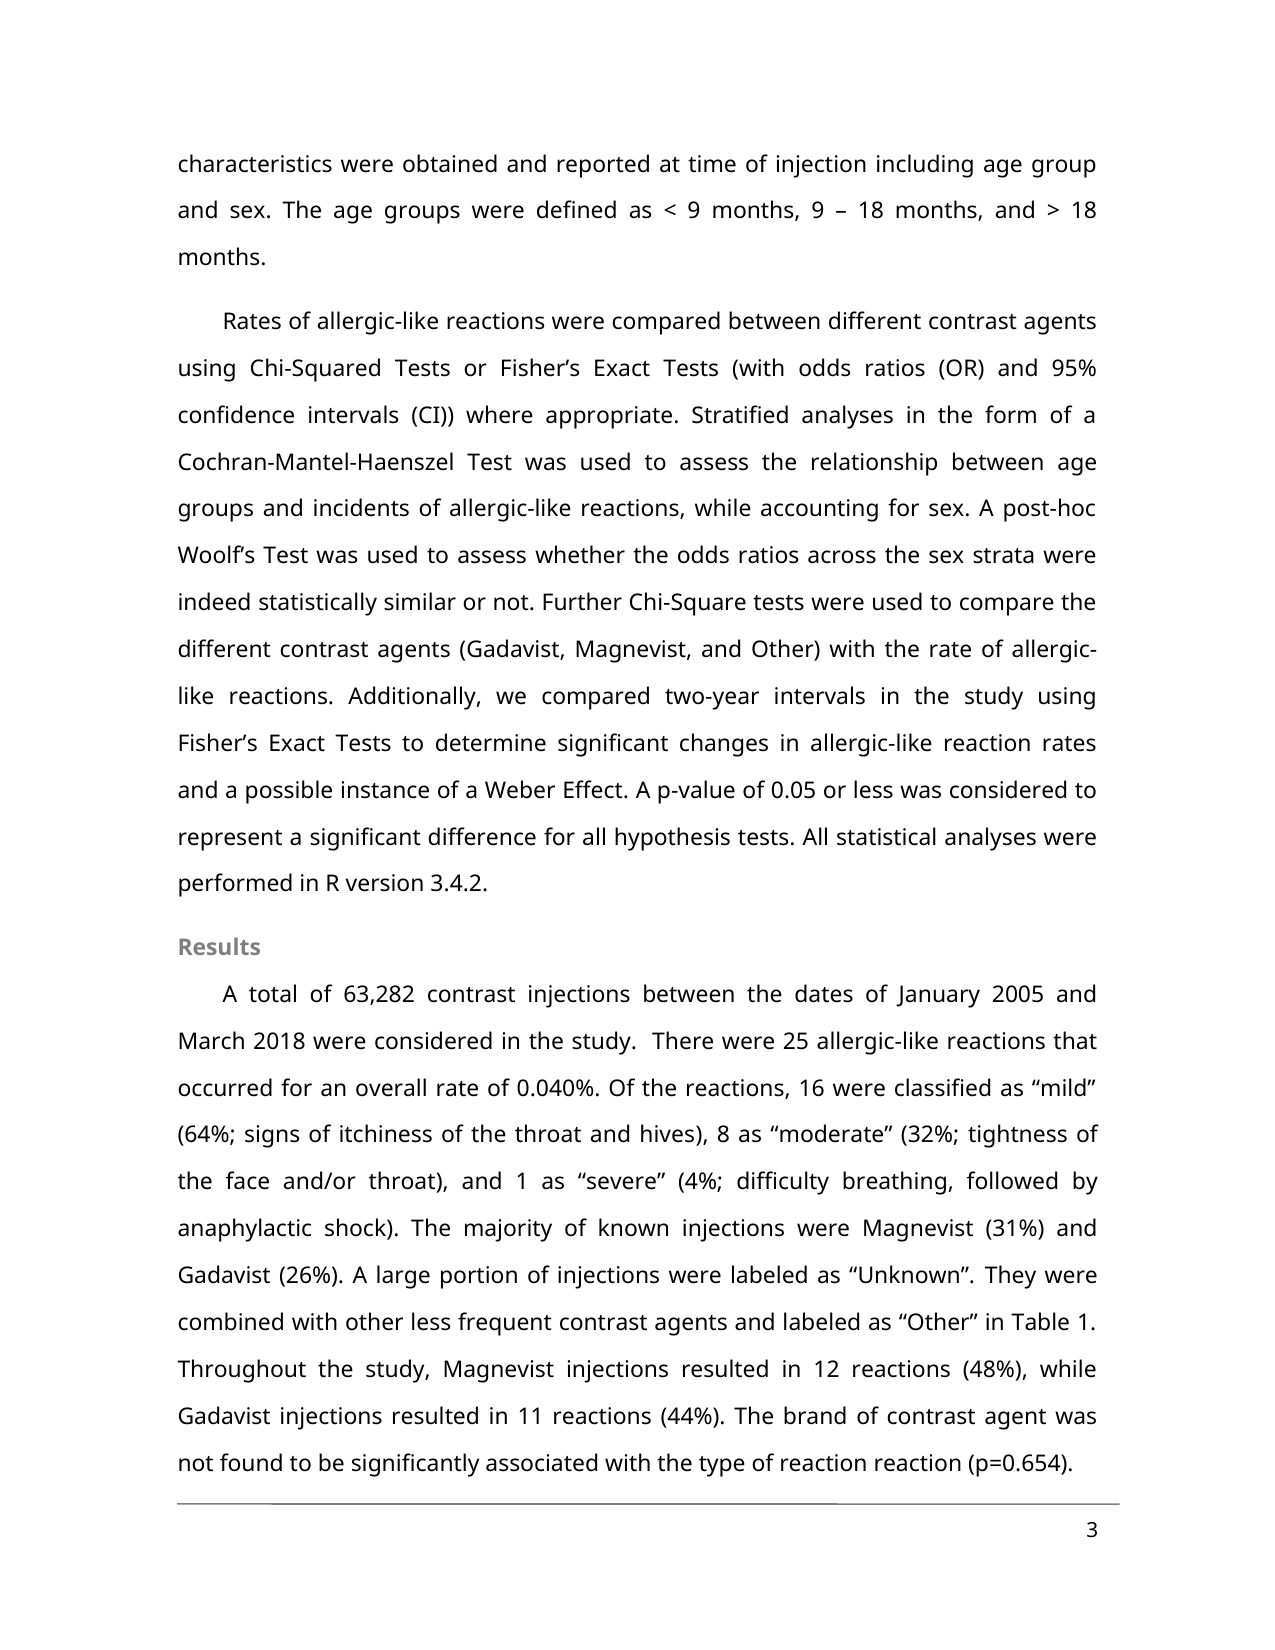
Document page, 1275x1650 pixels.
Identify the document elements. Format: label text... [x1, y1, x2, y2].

text Rates of allergic-like reactions were compared between different contrast agents using Chi-Squared Tests or Fisher’s Exact Tests (with odds ratios (OR) and 95% confidence intervals (CI)) where appropriate. Stratified analyses in the form of a Cochran-Mantel-Haenszel Test was used to assess the relationship between age groups and incidents of allergic-like reactions, while accounting for sex. A post-hoc Woolf’s Test was used to assess whether the odds ratios across the sex strata were indeed statistically similar or not. Further Chi-Square tests were used to compare the different contrast agents (Gadavist, Magnevist, and Other) with the rate of allergic-like reactions. Additionally, we compared two-year intervals in the study using Fisher’s Exact Tests to determine significant changes in allergic-like reaction rates and a possible instance of a Weber Effect. A p-value of 0.05 or less was considered to represent a significant difference for all hypothesis tests. All statistical analyses were performed in R version 3.4.2. [177, 305, 1098, 899]
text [177, 148, 1098, 273]
text A total of 63,282 contrast injections between the dates of January 2005 and March 2018 were considered in the study. There were 25 allergic-like reactions that occurred for an overall rate of 0.040%. Of the reactions, 16 were classified as “mild” (64%; signs of itchiness of the throat and hives), 8 as “moderate” (32%; tightness of the face and/or throat), and 1 as “severe” (4%; difficulty breathing, followed by anaphylactic shock). The majority of known injections were Magnevist (31%) and Gadavist (26%). A large portion of injections were labeled as “Unknown”. They were combined with other less frequent contrast agents and labeled as “Other” in Table 1. Throughout the study, Magnevist injections resulted in 12 reactions (48%), while Gadavist injections resulted in 11 reactions (44%). The brand of contrast agent was not found to be significantly associated with the type of reaction reaction (p=0.654). [177, 978, 1098, 1478]
subtitle Results [177, 931, 1098, 962]
